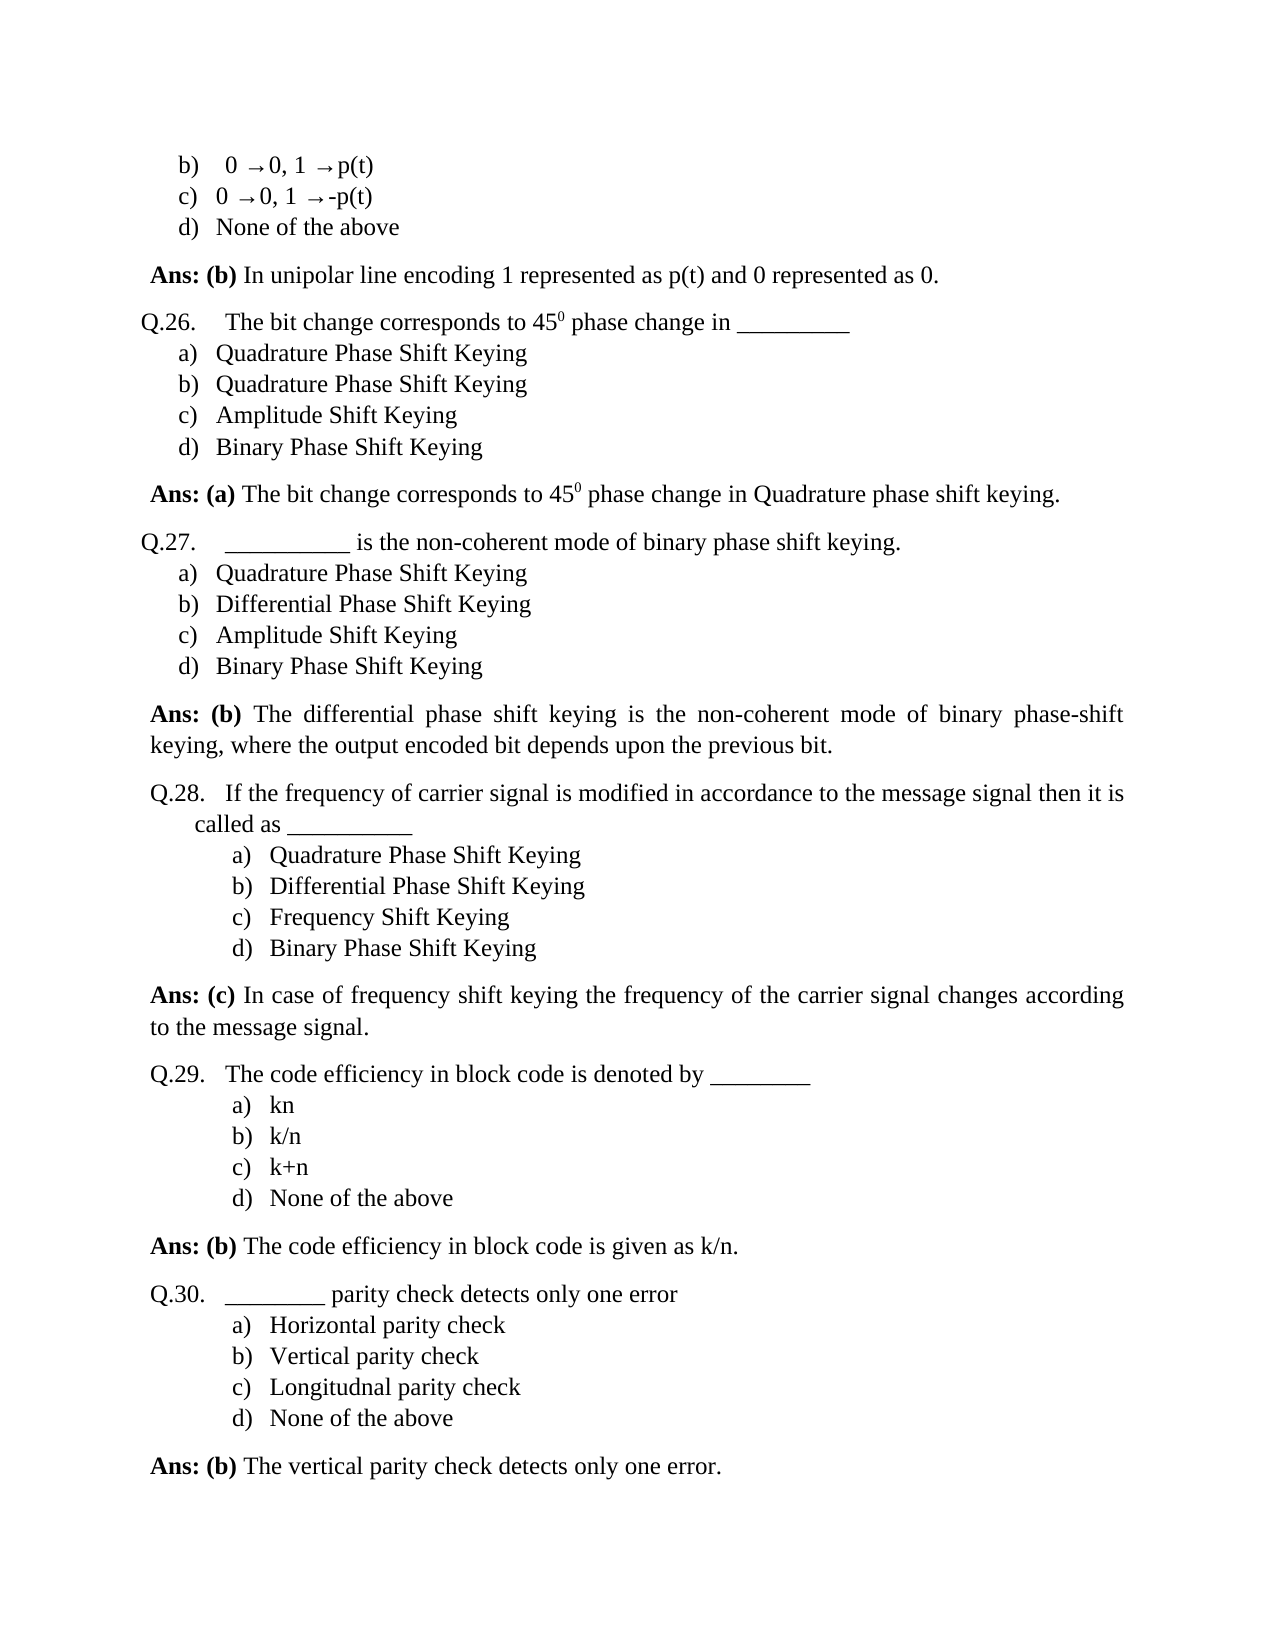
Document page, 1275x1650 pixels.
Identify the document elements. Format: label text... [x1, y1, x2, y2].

text Ans: (b) The differential phase shift keying is the non-coherent mode of binary phase-shift keying, where the output encoded bit depends upon the previous bit. [150, 699, 1125, 759]
list The code efficiency in block code is denoted by ________ [150, 1059, 1125, 1088]
list None of the above [178, 212, 1125, 241]
text Ans: (b) The vertical parity check detects only one error. [150, 1451, 1125, 1479]
list Differential Phase Shift Keying [178, 589, 1125, 618]
list The bit change corresponds to 450 phase change in _________ [141, 307, 1125, 336]
text Ans: (a) The bit change corresponds to 450 phase change in Quadrature phase shift keying. [150, 479, 1125, 508]
list Differential Phase Shift Keying [232, 871, 1125, 899]
list Binary Phase Shift Keying [178, 432, 1125, 460]
list k/n [232, 1121, 1125, 1150]
list Binary Phase Shift Keying [178, 651, 1125, 680]
list Longitudnal parity check [232, 1372, 1125, 1401]
list Quadrature Phase Shift Keying [178, 338, 1125, 367]
list ________ parity check detects only one error [150, 1279, 1125, 1308]
list Amplitude Shift Keying [178, 401, 1125, 429]
list None of the above [232, 1403, 1125, 1432]
list __________ is the non-coherent mode of binary phase shift keying. [141, 527, 1125, 556]
list If the frequency of carrier signal is modified in accordance to the message signal then it is called as __________ [150, 778, 1125, 837]
text Ans: (c) In case of frequency shift keying the frequency of the carrier signal changes according to the message signal. [150, 981, 1125, 1040]
list Quadrature Phase Shift Keying [232, 840, 1125, 868]
list Vertical parity check [232, 1341, 1125, 1370]
list 0 →0, 1 →p(t) [178, 150, 1125, 179]
list Quadrature Phase Shift Keying [178, 558, 1125, 587]
list Binary Phase Shift Keying [232, 933, 1125, 962]
list Amplitude Shift Keying [178, 620, 1125, 649]
list Quadrature Phase Shift Keying [178, 369, 1125, 398]
list kn [232, 1090, 1125, 1119]
list Frequency Shift Keying [232, 902, 1125, 931]
list 0 →0, 1 →-p(t) [178, 181, 1125, 210]
list Horizontal parity check [232, 1310, 1125, 1339]
text Ans: (b) The code efficiency in block code is given as k/n. [150, 1231, 1125, 1260]
text Ans: (b) In unipolar line encoding 1 represented as p(t) and 0 represented as 0. [150, 260, 1125, 288]
list k+n [232, 1152, 1125, 1181]
list None of the above [232, 1183, 1125, 1212]
